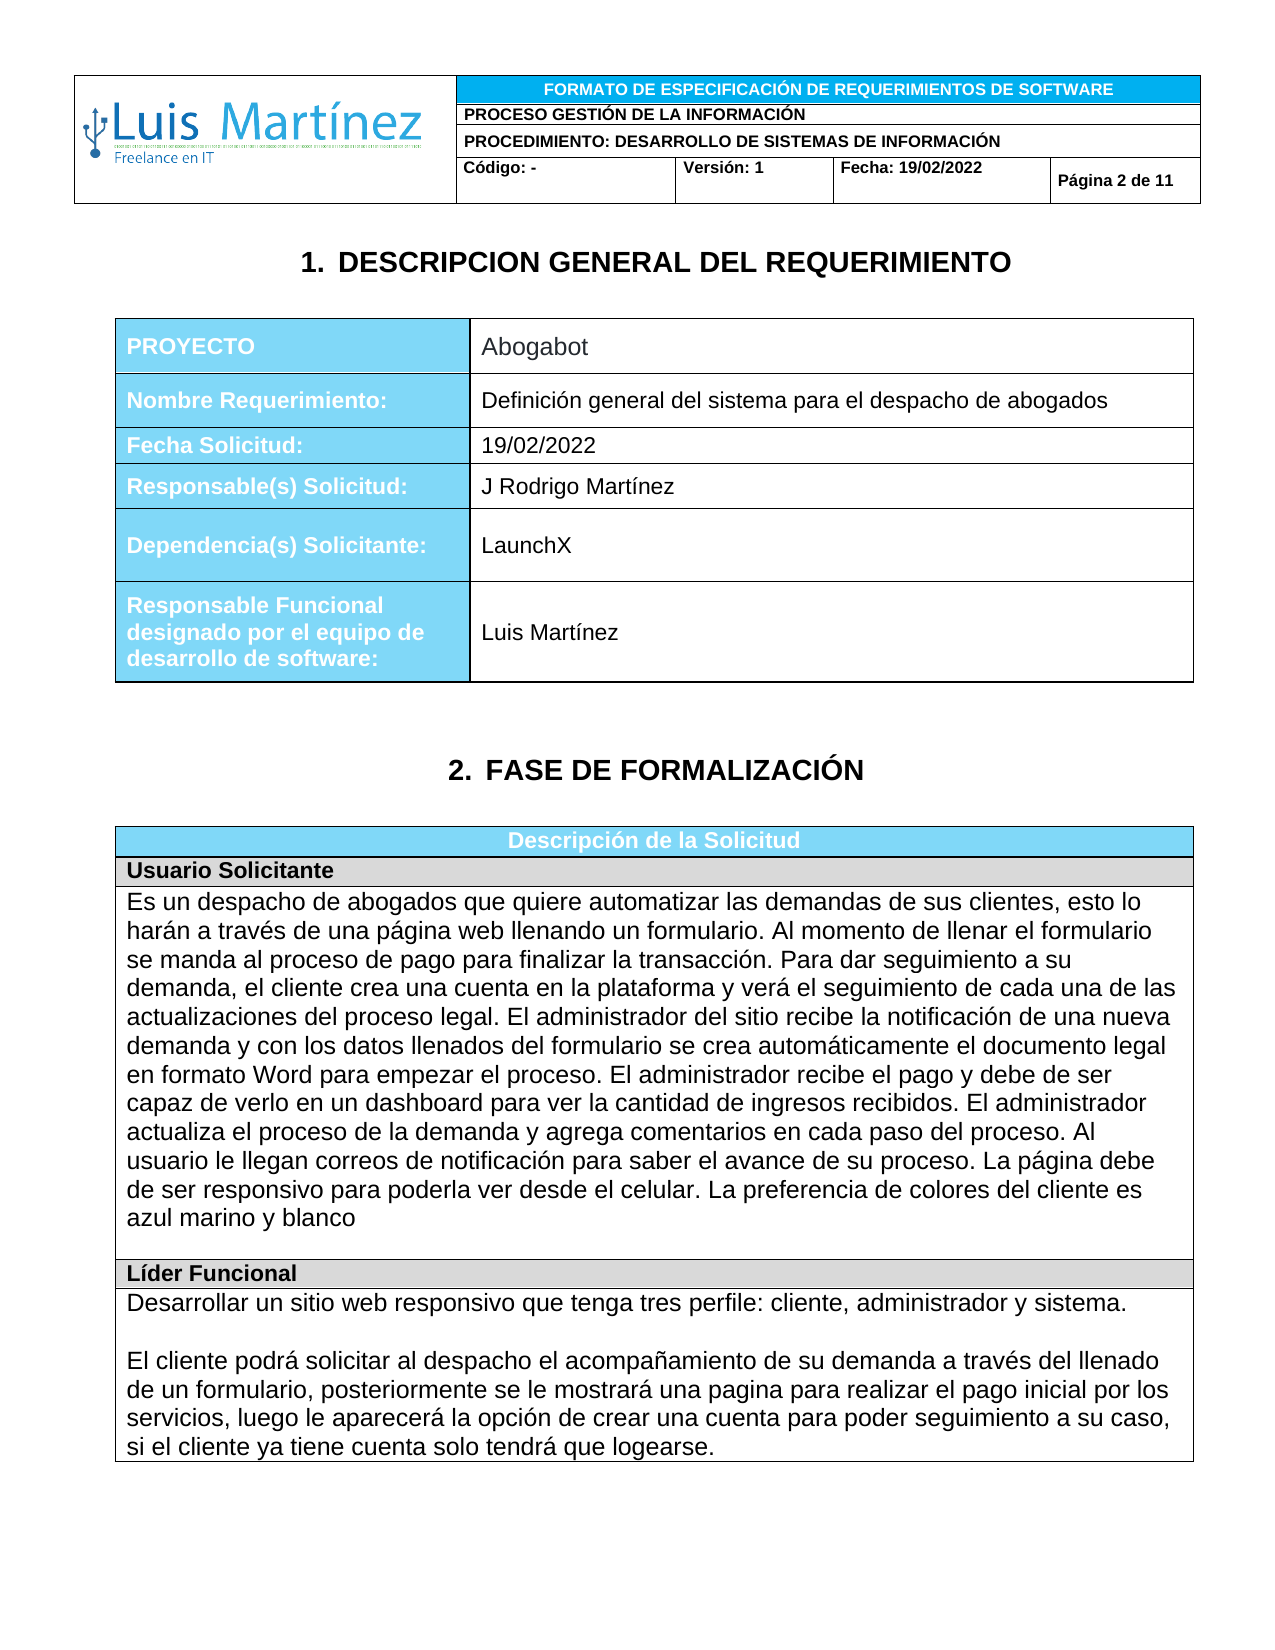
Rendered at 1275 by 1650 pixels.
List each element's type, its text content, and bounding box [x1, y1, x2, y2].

table_cell Usuario Solicitante [116, 858, 1193, 886]
table_header Descripción de la Solicitud [116, 827, 1193, 856]
table_cell Es un despacho de abogados que quiere automatizar las demandas de sus clientes, esto lo harán a través de una página web llenando un formulario. Al momento de llenar el formulario se manda al proceso de pago para finalizar la transacción. Para dar seguimiento a su demanda, el cliente crea una cuenta en la plataforma y verá el seguimiento de cada una de las actualizaciones del proceso legal. El administrador del sitio recibe la notificación de una nueva demanda y con los datos llenados del formulario se crea automáticamente el documento legal en formato Word para empezar el proceso. El administrador recibe el pago y debe de ser capaz de verlo en un dashboard para ver la cantidad de ingresos recibidos. El administrador actualiza el proceso de la demanda y agrega comentarios en cada paso del proceso. Al usuario le llegan correos de notificación para saber el avance de su proceso. La página debe de ser responsivo para poderla ver desde el celular. La preferencia de colores del cliente es azul marino y blanco [116, 887, 1193, 1258]
subtitle FASE DE FORMALIZACIÓN [215, 752, 1098, 786]
subtitle DESCRIPCION GENERAL DEL REQUERIMIENTO [215, 245, 1098, 278]
table_cell Responsable Funcional designado por el equipo de desarrollo de software: [116, 582, 469, 681]
picture [81, 93, 422, 167]
table_cell 19/02/2022 [471, 428, 1193, 463]
table_header Abogabot [471, 319, 1193, 372]
table_cell Fecha Solicitud: [116, 428, 469, 463]
table_cell Dependencia(s) Solicitante: [116, 509, 469, 581]
table_cell Responsable(s) Solicitud: [116, 464, 469, 508]
table_cell Líder Funcional [116, 1260, 1193, 1287]
table_cell Nombre Requerimiento: [116, 374, 469, 427]
table_cell LaunchX [471, 509, 1193, 581]
table_cell Luis Martínez [471, 582, 1193, 681]
table_cell J Rodrigo Martínez [471, 464, 1193, 508]
table_header PROYECTO [116, 319, 469, 372]
table_cell Definición general del sistema para el despacho de abogados [471, 374, 1193, 427]
